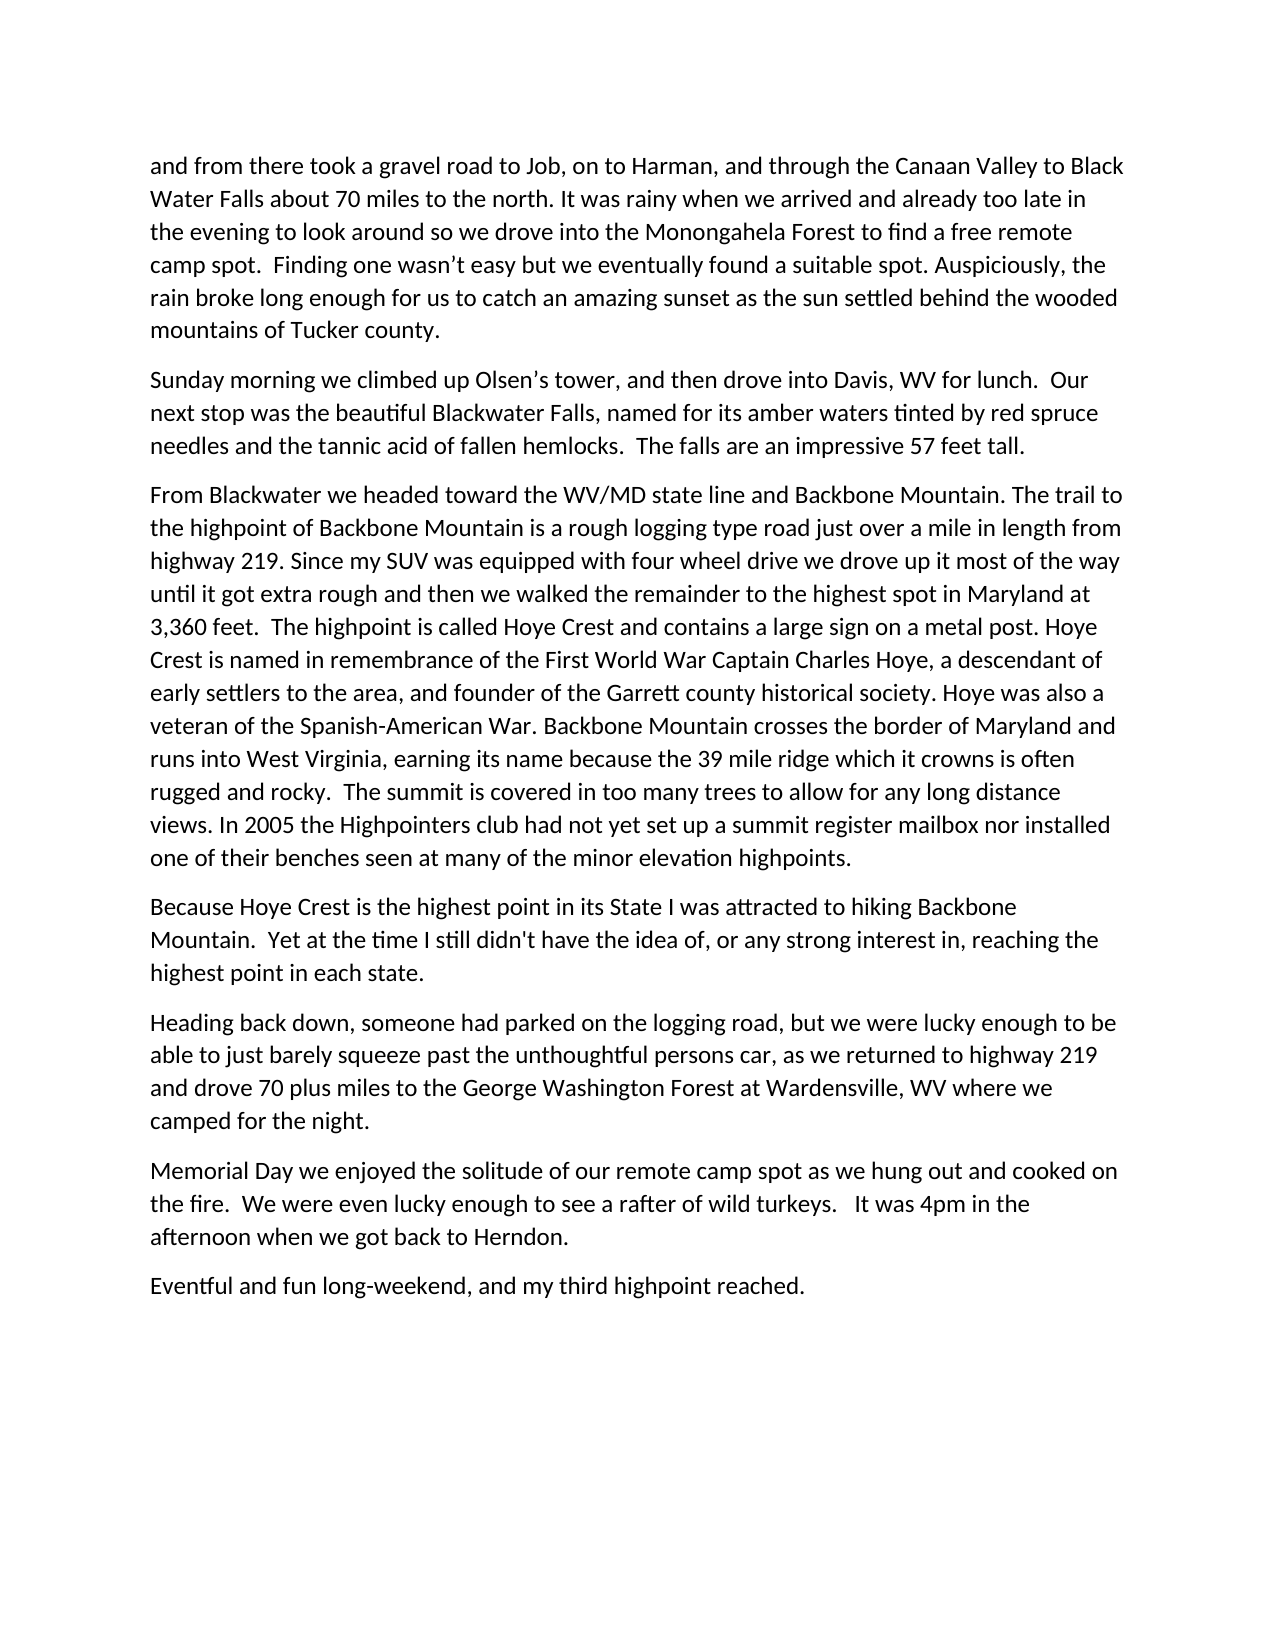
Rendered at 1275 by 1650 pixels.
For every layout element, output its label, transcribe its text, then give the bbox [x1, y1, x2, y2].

text Sunday morning we climbed up Olsen’s tower, and then drove into Davis, WV for lunch. Our next stop was the beautiful Blackwater Falls, named for its amber waters tinted by red spruce needles and the tannic acid of fallen hemlocks. The falls are an impressive 57 feet tall. [150, 364, 1125, 461]
text Eventful and fun long-weekend, and my third highpoint reached. [150, 1270, 1125, 1301]
text Because Hoye Crest is the highest point in its State I was attracted to hiking Backbone Mountain. Yet at the time I still didn't have the idea of, or any strong interest in, reaching the highest point in each state. [150, 891, 1125, 988]
text Heading back down, someone had parked on the logging road, but we were lucky enough to be able to just barely squeeze past the unthoughtful persons car, as we returned to highway 219 and drove 70 plus miles to the George Washington Forest at Wardensville, WV where we camped for the night. [150, 1007, 1125, 1136]
text Memorial Day we enjoyed the solitude of our remote camp spot as we hung out and cooked on the fire. We were even lucky enough to see a rafter of wild turkeys. It was 4pm in the afternoon when we got back to Herndon. [150, 1155, 1125, 1251]
